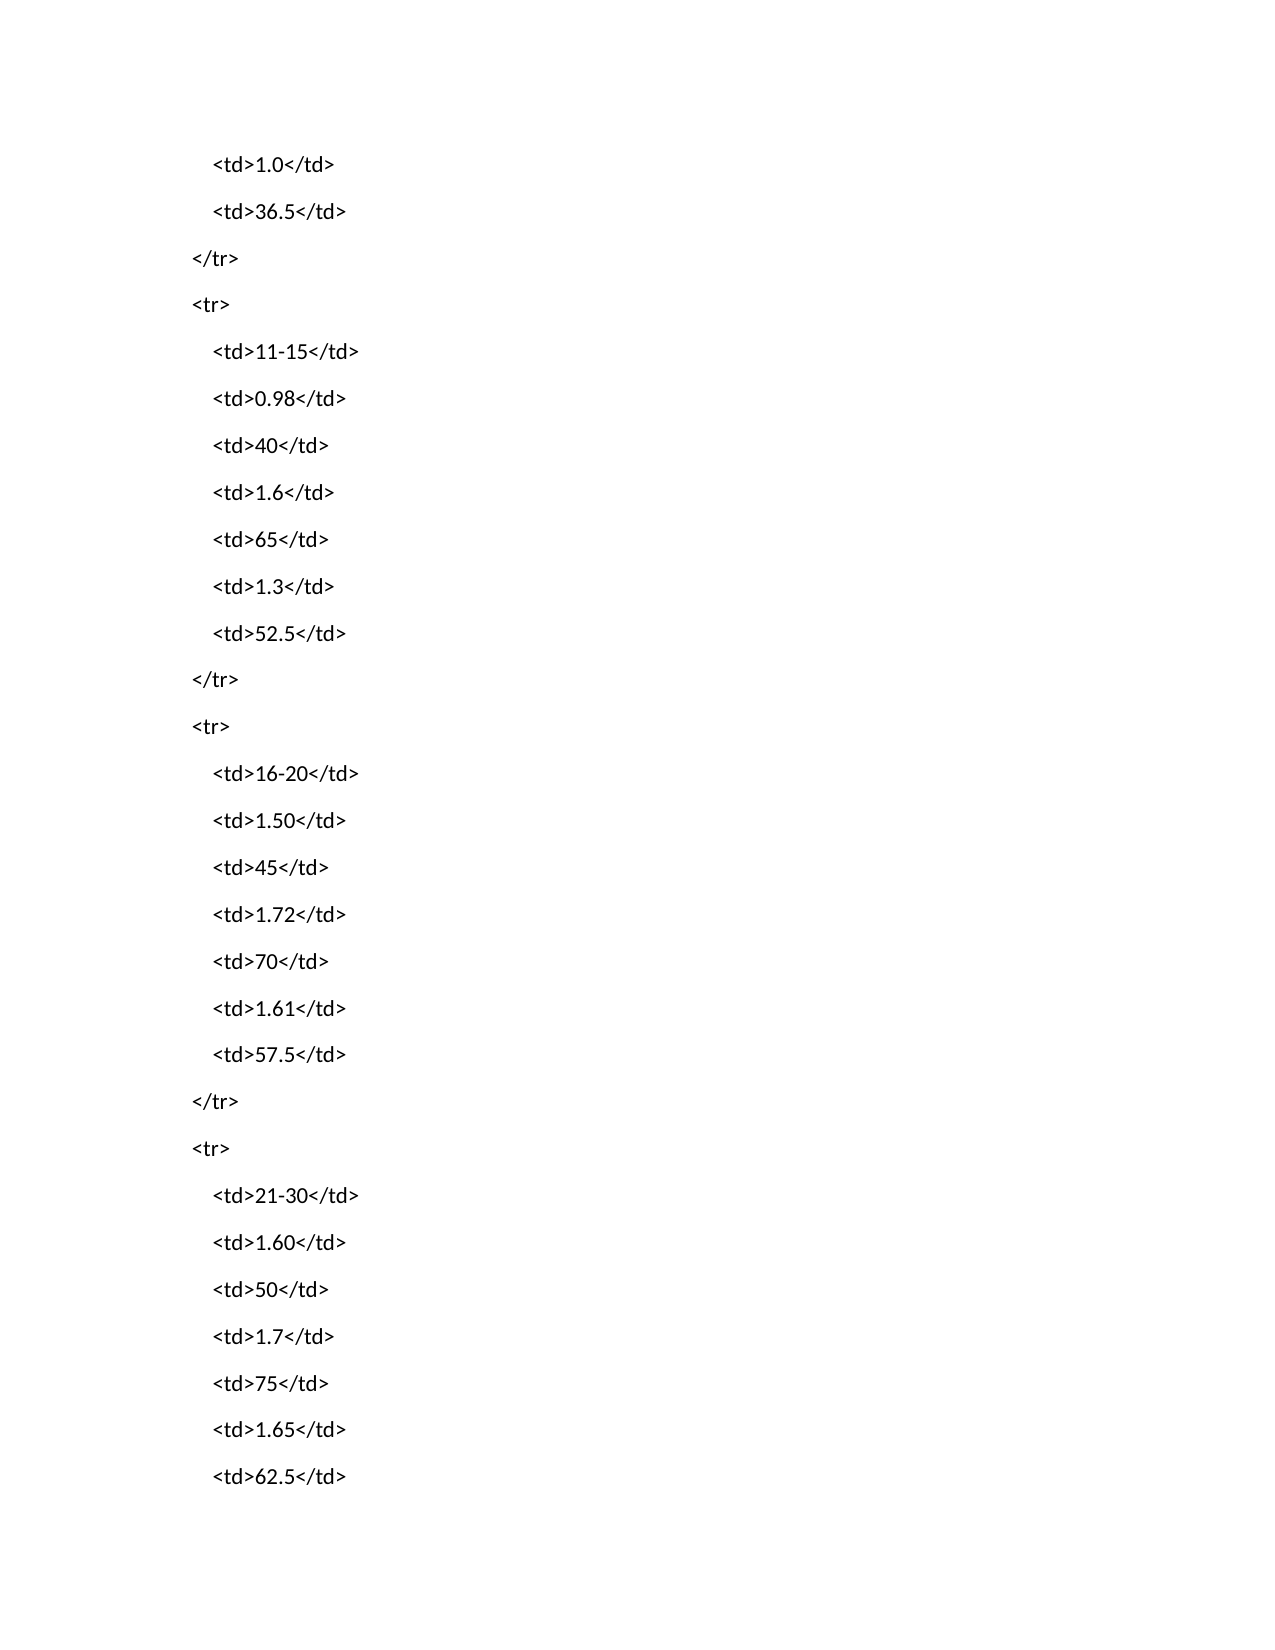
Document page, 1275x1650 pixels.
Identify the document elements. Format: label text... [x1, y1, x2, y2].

text <tr> [150, 291, 1125, 319]
text <td>21-30</td> [150, 1181, 1125, 1209]
text </tr> [150, 244, 1125, 272]
text <td>1.61</td> [150, 994, 1125, 1022]
text <td>45</td> [150, 853, 1125, 881]
text <td>1.50</td> [150, 806, 1125, 834]
text <td>52.5</td> [150, 619, 1125, 647]
text <td>1.3</td> [150, 572, 1125, 600]
text <td>65</td> [150, 525, 1125, 553]
text <td>50</td> [150, 1275, 1125, 1303]
text <td>16-20</td> [150, 759, 1125, 787]
text <td>62.5</td> [150, 1462, 1125, 1491]
text <td>75</td> [150, 1369, 1125, 1397]
text <td>1.7</td> [150, 1322, 1125, 1350]
text <td>1.60</td> [150, 1228, 1125, 1256]
text <td>70</td> [150, 947, 1125, 975]
text </tr> [150, 666, 1125, 694]
text <td>1.0</td> [150, 150, 1125, 178]
text <td>0.98</td> [150, 384, 1125, 412]
text <td>57.5</td> [150, 1041, 1125, 1069]
text <tr> [150, 1134, 1125, 1162]
text </tr> [150, 1087, 1125, 1116]
text <td>1.6</td> [150, 478, 1125, 506]
text <tr> [150, 712, 1125, 741]
text <td>11-15</td> [150, 337, 1125, 366]
text <td>40</td> [150, 431, 1125, 459]
text <td>36.5</td> [150, 197, 1125, 225]
text <td>1.72</td> [150, 900, 1125, 928]
text <td>1.65</td> [150, 1416, 1125, 1444]
